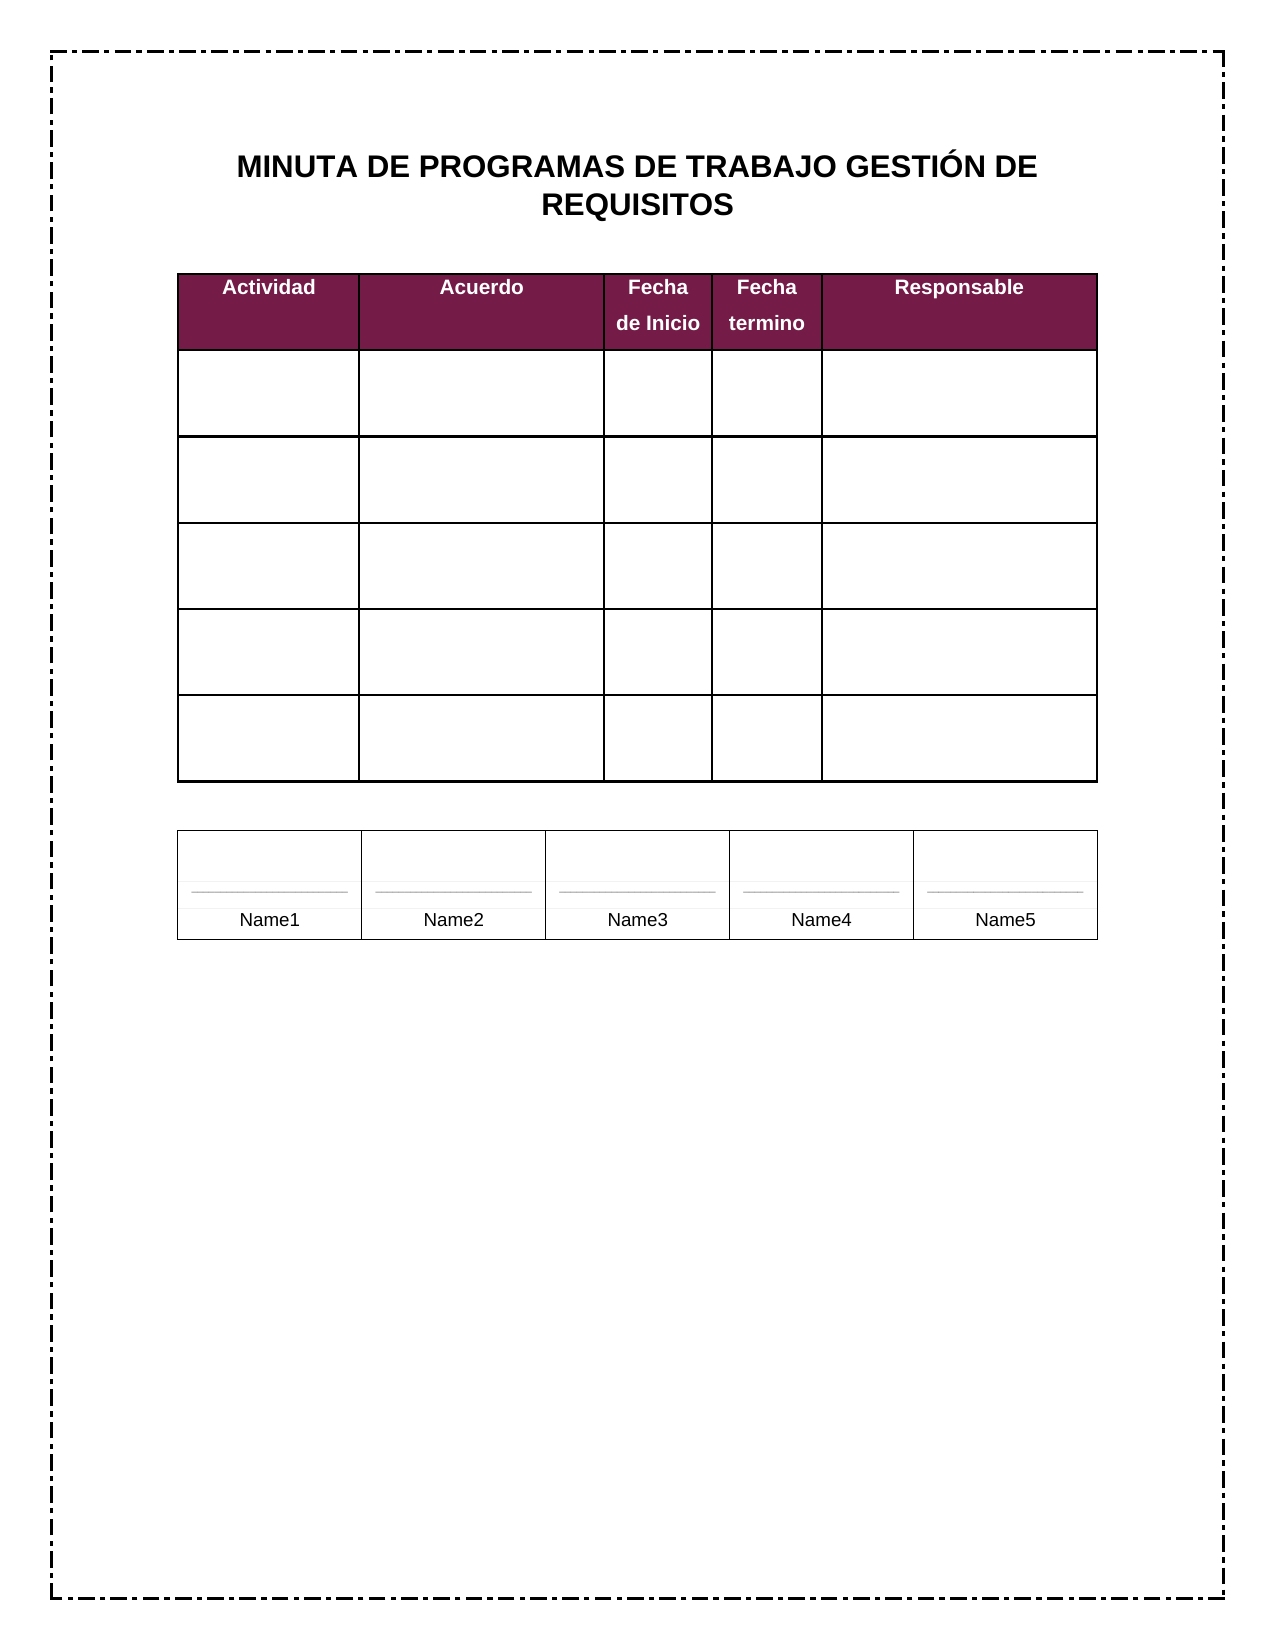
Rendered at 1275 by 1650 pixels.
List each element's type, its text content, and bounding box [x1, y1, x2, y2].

table_header [178, 831, 361, 881]
table_cell [179, 610, 358, 694]
table_cell [179, 696, 358, 780]
table_cell [179, 438, 358, 522]
table_cell [713, 610, 821, 694]
table_cell [605, 696, 711, 780]
table_cell [713, 696, 821, 780]
table_header [914, 831, 1097, 881]
table_cell [360, 610, 603, 694]
table_cell [823, 351, 1096, 435]
table_cell ___________________________ [914, 882, 1097, 908]
table_cell [605, 438, 711, 522]
table_header [546, 831, 729, 881]
table_cell Name5 [914, 909, 1097, 939]
table_header Responsable [823, 275, 1096, 349]
table_cell [823, 696, 1096, 780]
text MINUTA DE PROGRAMAS DE TRABAJO GESTIÓN DE REQUISITOS [177, 148, 1098, 222]
table_cell [179, 524, 358, 608]
table_cell [605, 610, 711, 694]
table_cell [713, 351, 821, 435]
table_cell [605, 524, 711, 608]
table_cell [360, 524, 603, 608]
table_cell Name1 [178, 909, 361, 939]
table_cell [823, 524, 1096, 608]
table_cell [360, 438, 603, 522]
table_cell ___________________________ [546, 882, 729, 908]
table_cell Name3 [546, 909, 729, 939]
table_cell [713, 438, 821, 522]
table_cell [360, 351, 603, 435]
table_cell Name2 [362, 909, 545, 939]
table_header [362, 831, 545, 881]
table_cell [823, 610, 1096, 694]
table_header [730, 831, 913, 881]
table_header Actividad [179, 275, 358, 349]
table_cell [713, 524, 821, 608]
table_header Fecha de Inicio [605, 275, 711, 349]
table_header Acuerdo [360, 275, 603, 349]
table_cell [605, 351, 711, 435]
table_cell [360, 696, 603, 780]
table_cell [823, 438, 1096, 522]
table_cell ___________________________ [362, 882, 545, 908]
table_header Fecha termino [713, 275, 821, 349]
table_cell [179, 351, 358, 435]
table_cell ___________________________ [178, 882, 361, 908]
table_cell ___________________________ [730, 882, 913, 908]
table_cell Name4 [730, 909, 913, 939]
